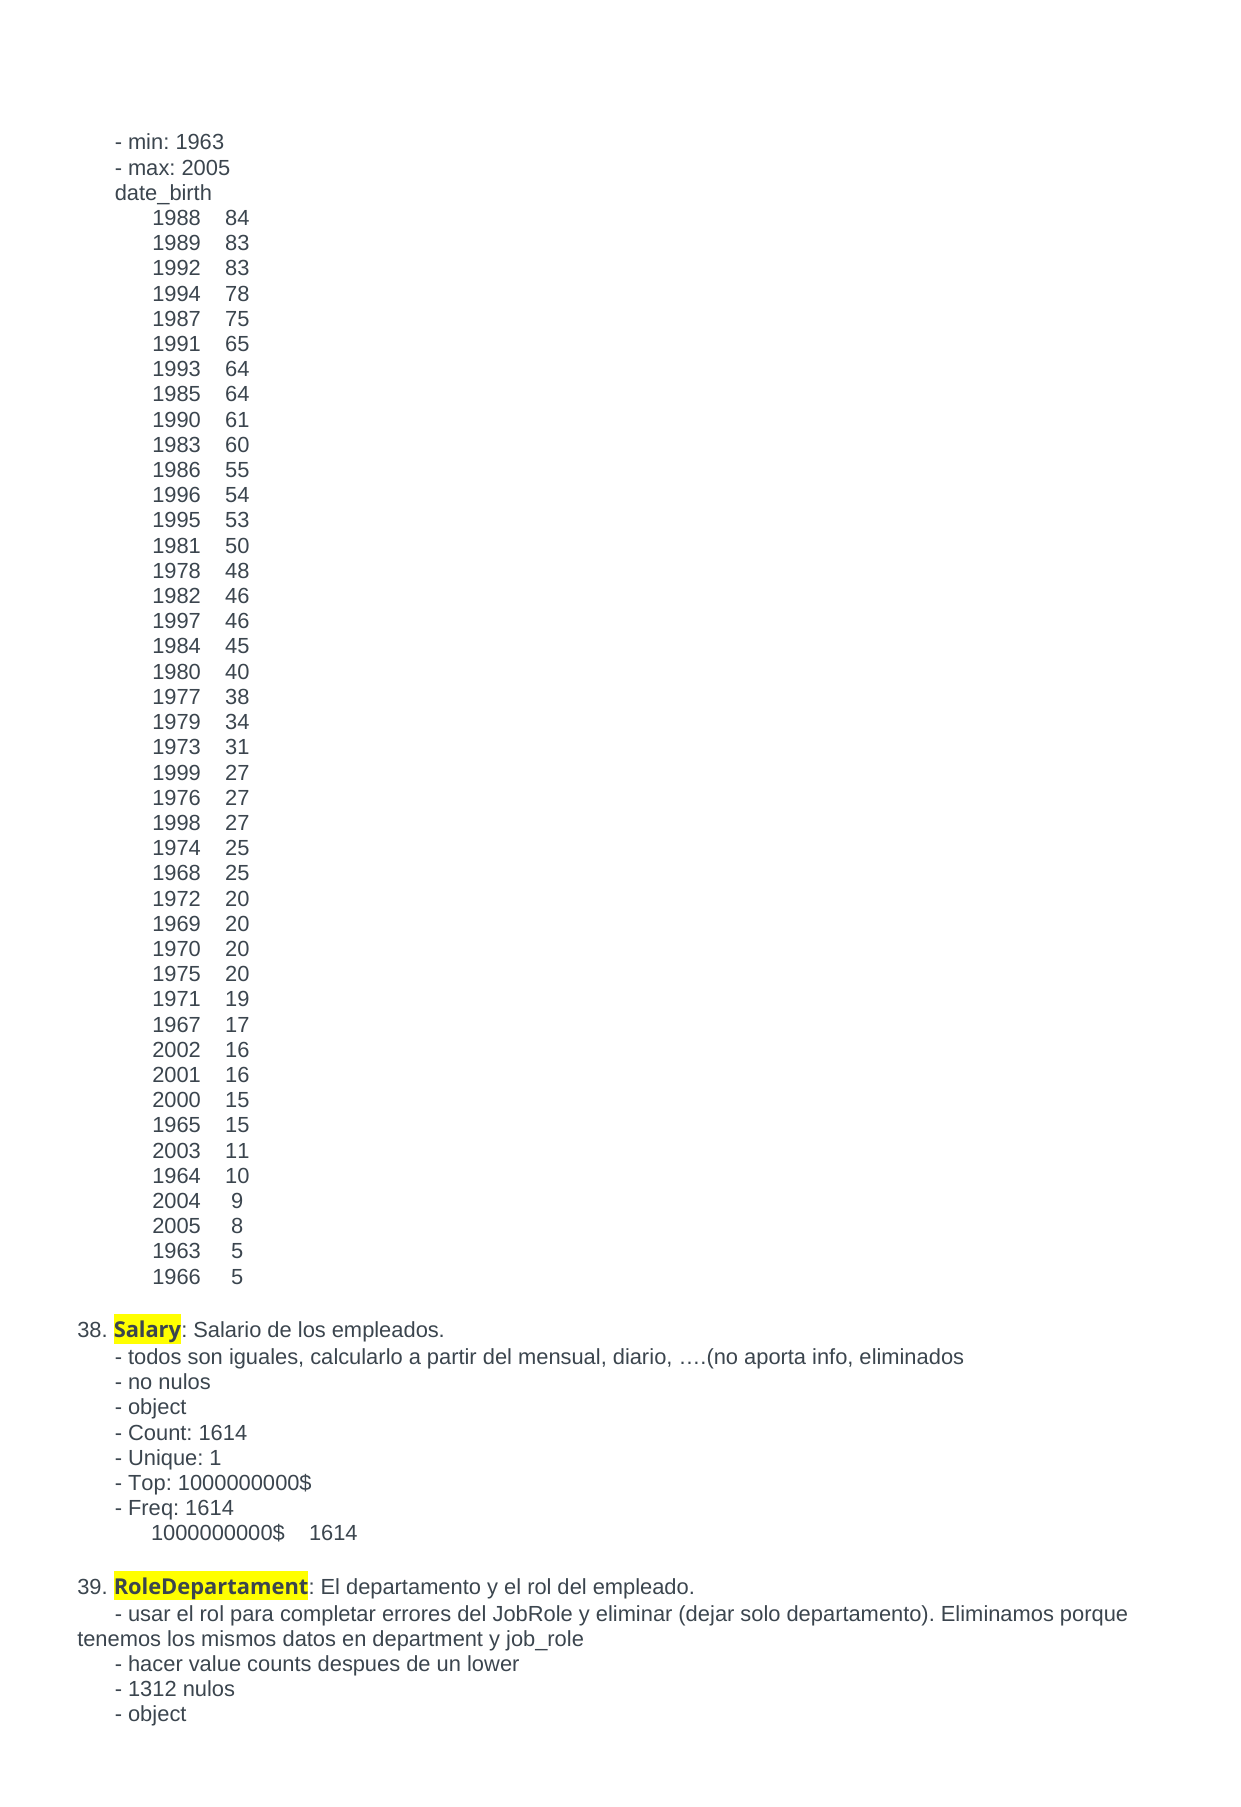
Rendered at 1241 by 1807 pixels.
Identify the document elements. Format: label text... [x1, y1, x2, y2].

text 1977 38 [114, 684, 1165, 709]
text 1997 46 [114, 608, 1165, 633]
text 2002 16 [114, 1037, 1165, 1062]
text 1993 64 [114, 356, 1165, 381]
text 1990 61 [114, 406, 1165, 432]
text 1964 10 [114, 1163, 1165, 1188]
text 1998 27 [114, 810, 1165, 835]
text - object [77, 1701, 1165, 1726]
text 1968 25 [114, 860, 1165, 885]
text - object [77, 1394, 1165, 1419]
text 1992 83 [114, 255, 1165, 280]
text 1000000000$ 1614 [114, 1520, 1165, 1545]
text 1979 34 [114, 709, 1165, 734]
text 1969 20 [114, 911, 1165, 936]
text 1973 31 [114, 734, 1165, 759]
text 1985 64 [114, 381, 1165, 406]
text 1976 27 [114, 784, 1165, 810]
text date_birth [77, 179, 1165, 205]
text - no nulos [77, 1369, 1165, 1394]
text 1984 45 [114, 633, 1165, 658]
text 2001 16 [114, 1062, 1165, 1087]
text 1986 55 [114, 457, 1165, 482]
text 2003 11 [114, 1137, 1165, 1163]
text - usar el rol para completar errores del JobRole y eliminar (dejar solo departamento). Eliminamos porque tenemos los mismos datos en department y job_role [77, 1600, 1165, 1651]
text 1967 17 [114, 1011, 1165, 1037]
text - todos son iguales, calcularlo a partir del mensual, diario, ….(no aporta info, eliminados [77, 1344, 1165, 1369]
text 1965 15 [114, 1112, 1165, 1137]
text 1989 83 [114, 230, 1165, 255]
text 1980 40 [114, 658, 1165, 684]
text 1972 20 [114, 885, 1165, 911]
text - Freq: 1614 [114, 1495, 1165, 1520]
text 1987 75 [114, 306, 1165, 331]
text - Top: 1000000000$ [114, 1470, 1165, 1495]
text 1999 27 [114, 759, 1165, 784]
text - 1312 nulos [77, 1676, 1165, 1701]
text 1994 78 [114, 280, 1165, 306]
text 1974 25 [114, 835, 1165, 860]
text 2000 15 [114, 1087, 1165, 1112]
text - Count: 1614 [114, 1419, 1165, 1444]
text 2004 9 [114, 1188, 1165, 1213]
text 1981 50 [114, 532, 1165, 558]
text - max: 2005 [77, 154, 1165, 179]
text 38. Salary: Salario de los empleados. [181, 1314, 1165, 1344]
text 1988 84 [114, 205, 1165, 230]
text - hacer value counts despues de un lower [77, 1651, 1165, 1676]
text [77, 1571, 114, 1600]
text 39. RoleDepartament: El departamento y el rol del empleado. [308, 1571, 1165, 1600]
text 1978 48 [114, 558, 1165, 583]
text 1971 19 [114, 986, 1165, 1011]
text - min: 1963 [77, 129, 1165, 154]
text - Unique: 1 [114, 1444, 1165, 1470]
text 2005 8 [114, 1213, 1165, 1238]
text 1963 5 [114, 1238, 1165, 1263]
text 1970 20 [114, 936, 1165, 961]
text 1983 60 [114, 432, 1165, 457]
text 1995 53 [114, 507, 1165, 532]
text 1975 20 [114, 961, 1165, 986]
text 1982 46 [114, 583, 1165, 608]
text 1991 65 [114, 331, 1165, 356]
text 1966 5 [114, 1263, 1165, 1289]
text 1996 54 [114, 482, 1165, 507]
